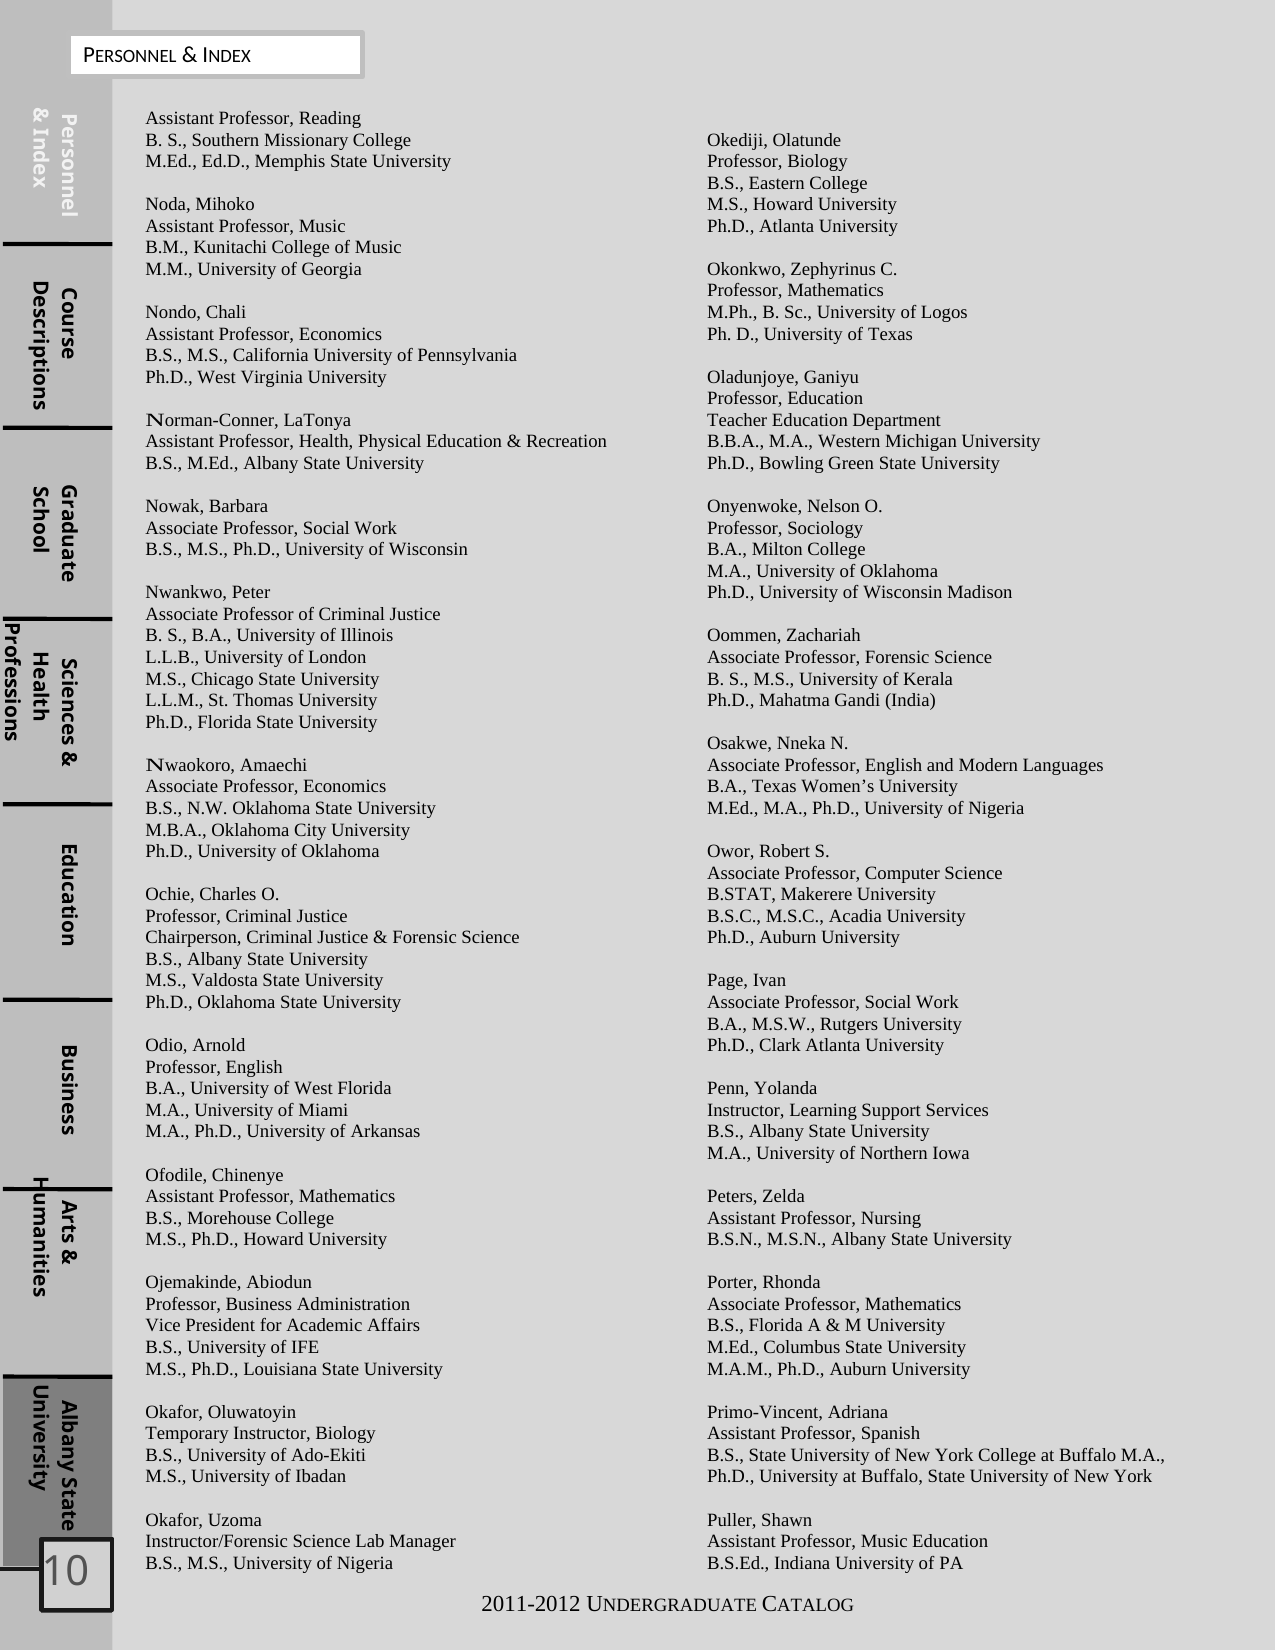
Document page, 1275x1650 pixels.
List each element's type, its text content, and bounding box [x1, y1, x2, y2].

text M.B.A., Oklahoma City University [145, 818, 642, 840]
text Instructor/Forensic Science Lab Manager [145, 1530, 642, 1552]
text Associate Professor, Forensic Science [707, 646, 1204, 667]
text M.S., Ph.D., Howard University [145, 1228, 642, 1250]
text Assistant Professor, Economics [145, 322, 642, 344]
text Ph.D., Auburn University [707, 926, 1204, 948]
text Assistant Professor, Spanish [707, 1422, 1204, 1444]
text Assistant Professor, Reading [145, 107, 642, 128]
text M.S., Ph.D., Louisiana State University [145, 1357, 642, 1379]
text Okafor, Oluwatoyin [145, 1401, 642, 1422]
text B.S., University of IFE [145, 1336, 642, 1357]
text B.S., M.Ed., Albany State University [145, 452, 642, 473]
text Ph.D., Florida State University [145, 711, 642, 732]
text Professor, Mathematics [707, 279, 1204, 301]
text Associate Professor, Economics [145, 775, 642, 797]
text L.L.M., St. Thomas University [145, 689, 642, 711]
text B.A., Texas Women’s University [707, 775, 1204, 797]
text Professor, Criminal Justice [145, 905, 642, 926]
text B.S., M.S., University of Nigeria [145, 1552, 642, 1573]
text B.A., M.S.W., Rutgers University [707, 1012, 1204, 1034]
text Assistant Professor, Mathematics [145, 1185, 642, 1207]
text B.S., N.W. Oklahoma State University [145, 797, 642, 818]
text B. S., M.S., University of Kerala [707, 667, 1204, 689]
text Penn, Yolanda [707, 1077, 1204, 1099]
text Associate Professor, Social Work [707, 991, 1204, 1012]
text Nondo, Chali [145, 301, 642, 322]
text Professor, Sociology [707, 517, 1204, 538]
text Associate Professor of Criminal Justice [145, 603, 642, 624]
text B. S., Southern Missionary College [145, 128, 642, 150]
text M.A., University of Miami [145, 1099, 642, 1120]
text Noda, Mihoko [145, 193, 642, 215]
text B.A., University of West Florida [145, 1077, 642, 1099]
text Ph.D., Mahatma Gandi (India) [707, 689, 1204, 711]
text Okafor, Uzoma [145, 1508, 642, 1530]
text B.S.N., M.S.N., Albany State University [707, 1228, 1204, 1250]
text Nowak, Barbara [145, 495, 642, 517]
text Nwaokoro, Amaechi [145, 754, 642, 775]
text Associate Professor, English and Modern Languages [707, 754, 1204, 775]
text B.S.Ed., Indiana University of PA [707, 1552, 1204, 1573]
text M.S., Howard University [707, 193, 1204, 215]
text Instructor, Learning Support Services [707, 1099, 1204, 1120]
text Chairperson, Criminal Justice & Forensic Science [145, 926, 642, 948]
text Norman-Conner, LaTonya [145, 409, 642, 430]
text M.Ed., Columbus State University [707, 1336, 1204, 1357]
text B.S., M.S., California University of Pennsylvania [145, 344, 642, 366]
text B.S., M.S., Ph.D., University of Wisconsin [145, 538, 642, 560]
text Teacher Education Department [707, 409, 1204, 430]
text M.A.M., Ph.D., Auburn University [707, 1357, 1204, 1379]
text M.S., Valdosta State University [145, 969, 642, 991]
text L.L.B., University of London [145, 646, 642, 667]
text B.S.C., M.S.C., Acadia University [707, 905, 1204, 926]
text Puller, Shawn [707, 1508, 1204, 1530]
text Assistant Professor, Health, Physical Education & Recreation [145, 430, 642, 452]
text M.S., University of Ibadan [145, 1465, 642, 1487]
text B.S., University of Ado-Ekiti [145, 1444, 642, 1465]
text Temporary Instructor, Biology [145, 1422, 642, 1444]
text Associate Professor, Mathematics [707, 1293, 1204, 1314]
text Professor, Business Administration [145, 1293, 642, 1314]
text M.S., Chicago State University [145, 667, 642, 689]
text Oladunjoye, Ganiyu [707, 366, 1204, 387]
text Ph.D., Bowling Green State University [707, 452, 1204, 473]
text Ph. D., University of Texas [707, 322, 1204, 344]
text B.A., Milton College [707, 538, 1204, 560]
text Ochie, Charles O. [145, 883, 642, 905]
text M.Ph., B. Sc., University of Logos [707, 301, 1204, 322]
text B.S., Eastern College [707, 172, 1204, 193]
text B.STAT, Makerere University [707, 883, 1204, 905]
text Professor, Biology [707, 150, 1204, 172]
text Professor, English [145, 1056, 642, 1077]
text Owor, Robert S. [707, 840, 1204, 862]
text Odio, Arnold [145, 1034, 642, 1056]
text Assistant Professor, Nursing [707, 1207, 1204, 1228]
text Oommen, Zachariah [707, 624, 1204, 646]
text M.A., University of Oklahoma [707, 560, 1204, 581]
text Ph.D., University of Oklahoma [145, 840, 642, 862]
text M.A., University of Northern Iowa [707, 1142, 1204, 1163]
text B.S., Albany State University [145, 948, 642, 969]
text Ojemakinde, Abiodun [145, 1271, 642, 1293]
text M.Ed., Ed.D., Memphis State University [145, 150, 642, 172]
text B.M., Kunitachi College of Music [145, 236, 642, 258]
text Nwankwo, Peter [145, 581, 642, 603]
text Osakwe, Nneka N. [707, 732, 1204, 754]
text M.M., University of Georgia [145, 258, 642, 279]
text Okediji, Olatunde [707, 128, 1204, 150]
text Primo-Vincent, Adriana [707, 1401, 1204, 1422]
text Professor, Education [707, 387, 1204, 409]
text Ph.D., University of Wisconsin Madison [707, 581, 1204, 603]
text B.S., Morehouse College [145, 1207, 642, 1228]
text B.S., Florida A & M University [707, 1314, 1204, 1336]
text Ph.D., Oklahoma State University [145, 991, 642, 1012]
text Porter, Rhonda [707, 1271, 1204, 1293]
text Onyenwoke, Nelson O. [707, 495, 1204, 517]
text Page, Ivan [707, 969, 1204, 991]
text B.S., Albany State University [707, 1120, 1204, 1142]
text M.Ed., M.A., Ph.D., University of Nigeria [707, 797, 1204, 818]
text B. S., B.A., University of Illinois [145, 624, 642, 646]
text Vice President for Academic Affairs [145, 1314, 642, 1336]
text Ph.D., Clark Atlanta University [707, 1034, 1204, 1056]
text B.S., State University of New York College at Buffalo M.A., Ph.D., University at Buffalo, State University of New York [707, 1444, 1204, 1487]
text Associate Professor, Social Work [145, 517, 642, 538]
text B.B.A., M.A., Western Michigan University [707, 430, 1204, 452]
text Associate Professor, Computer Science [707, 862, 1204, 883]
text Okonkwo, Zephyrinus C. [707, 258, 1204, 279]
text Ofodile, Chinenye [145, 1163, 642, 1185]
text M.A., Ph.D., University of Arkansas [145, 1120, 642, 1142]
text Assistant Professor, Music Education [707, 1530, 1204, 1552]
text Peters, Zelda [707, 1185, 1204, 1207]
text Assistant Professor, Music [145, 215, 642, 236]
text Ph.D., West Virginia University [145, 366, 642, 387]
text Ph.D., Atlanta University [707, 215, 1204, 236]
